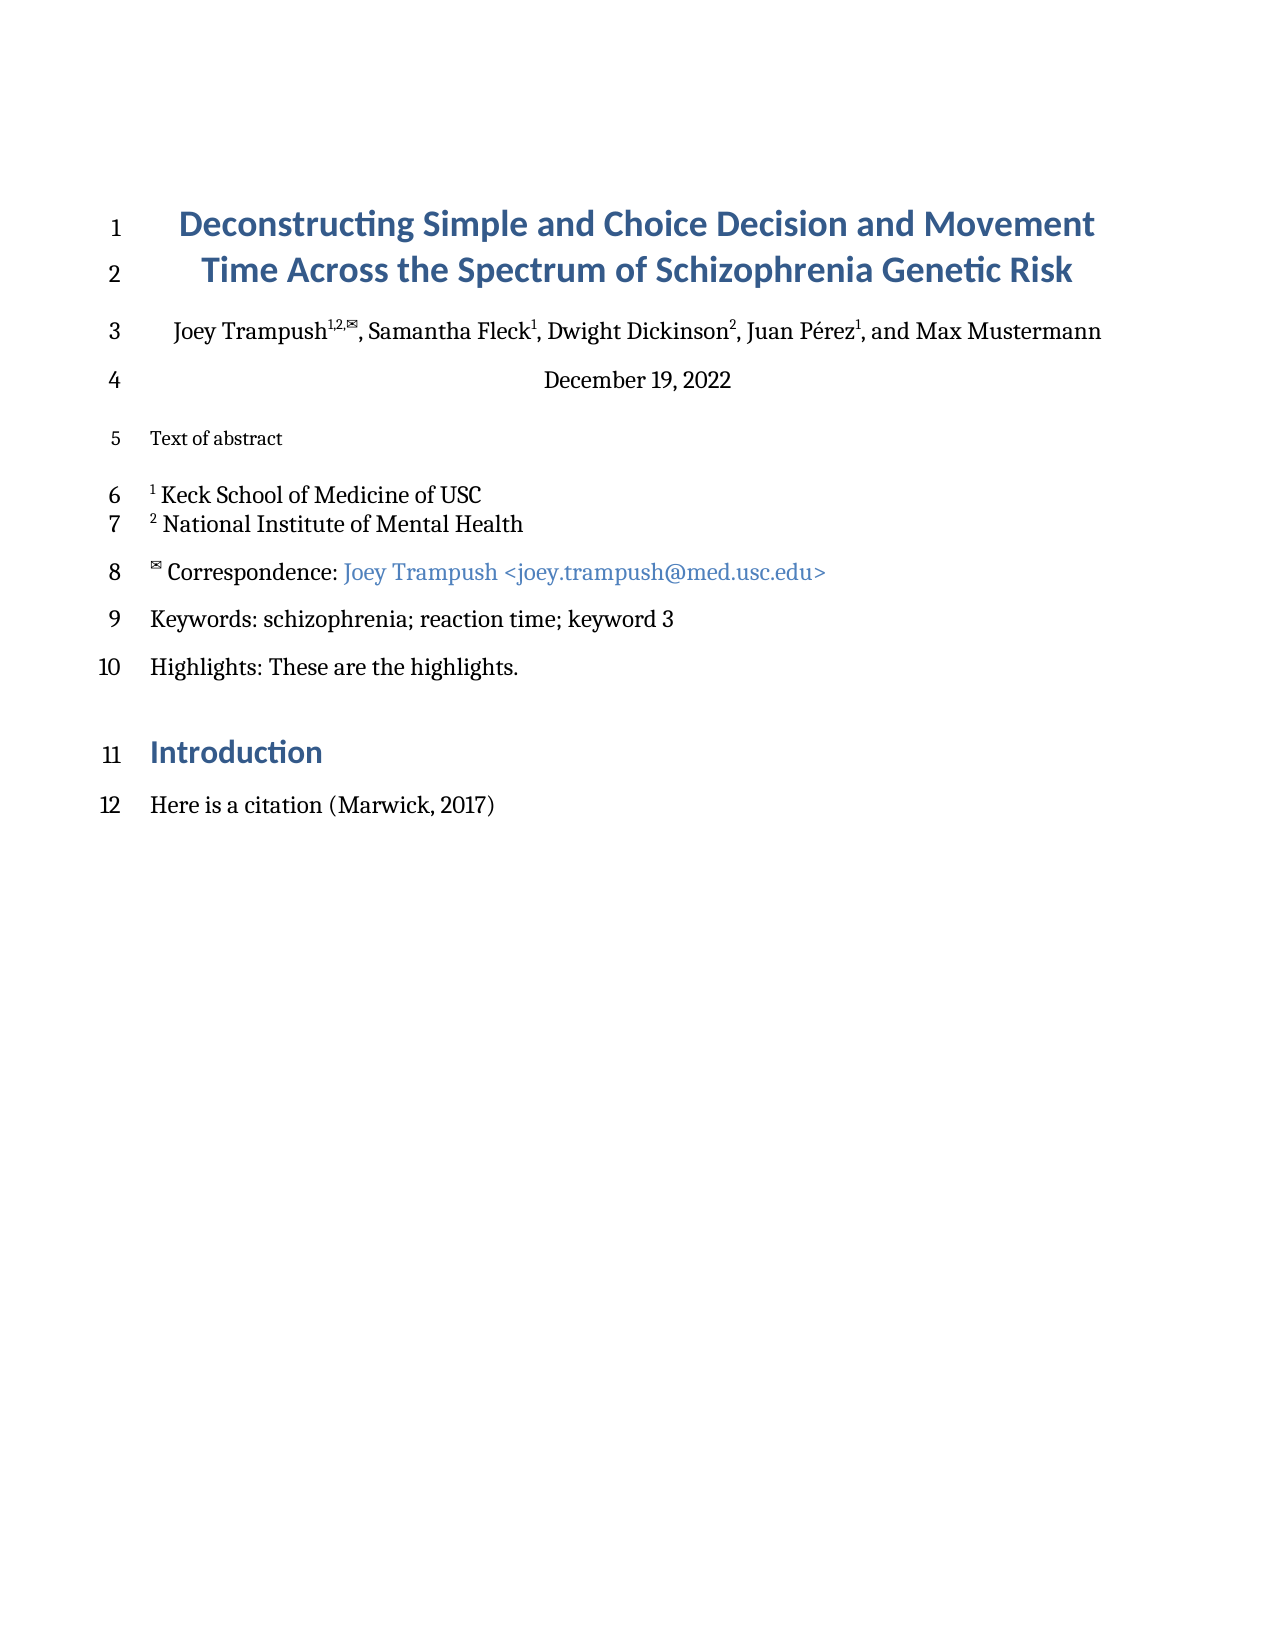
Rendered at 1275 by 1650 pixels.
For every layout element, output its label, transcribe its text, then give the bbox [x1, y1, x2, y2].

text Text of abstract [150, 426, 1125, 450]
text Joey Trampush1,2,✉, Samantha Fleck1, Dwight Dickinson2, Juan Pérez1, and Max Mustermann [150, 317, 1125, 345]
text December 19, 2022 [150, 366, 1125, 395]
text Here is a citation (Marwick, 2017) [150, 791, 1125, 820]
text ✉ Correspondence: Joey Trampush <joey.trampush@med.usc.edu> [150, 558, 1125, 586]
subtitle Introduction [150, 731, 1125, 772]
text 1 Keck School of Medicine of USC 2 National Institute of Mental Health [150, 481, 1125, 539]
text Keywords: schizophrenia; reaction time; keyword 3 [150, 605, 1125, 634]
title Deconstructing Simple and Choice Decision and Movement Time Across the Spectrum of Schizophrenia Genetic Risk [150, 200, 1125, 292]
text Highlights: These are the highlights. [150, 653, 1125, 681]
